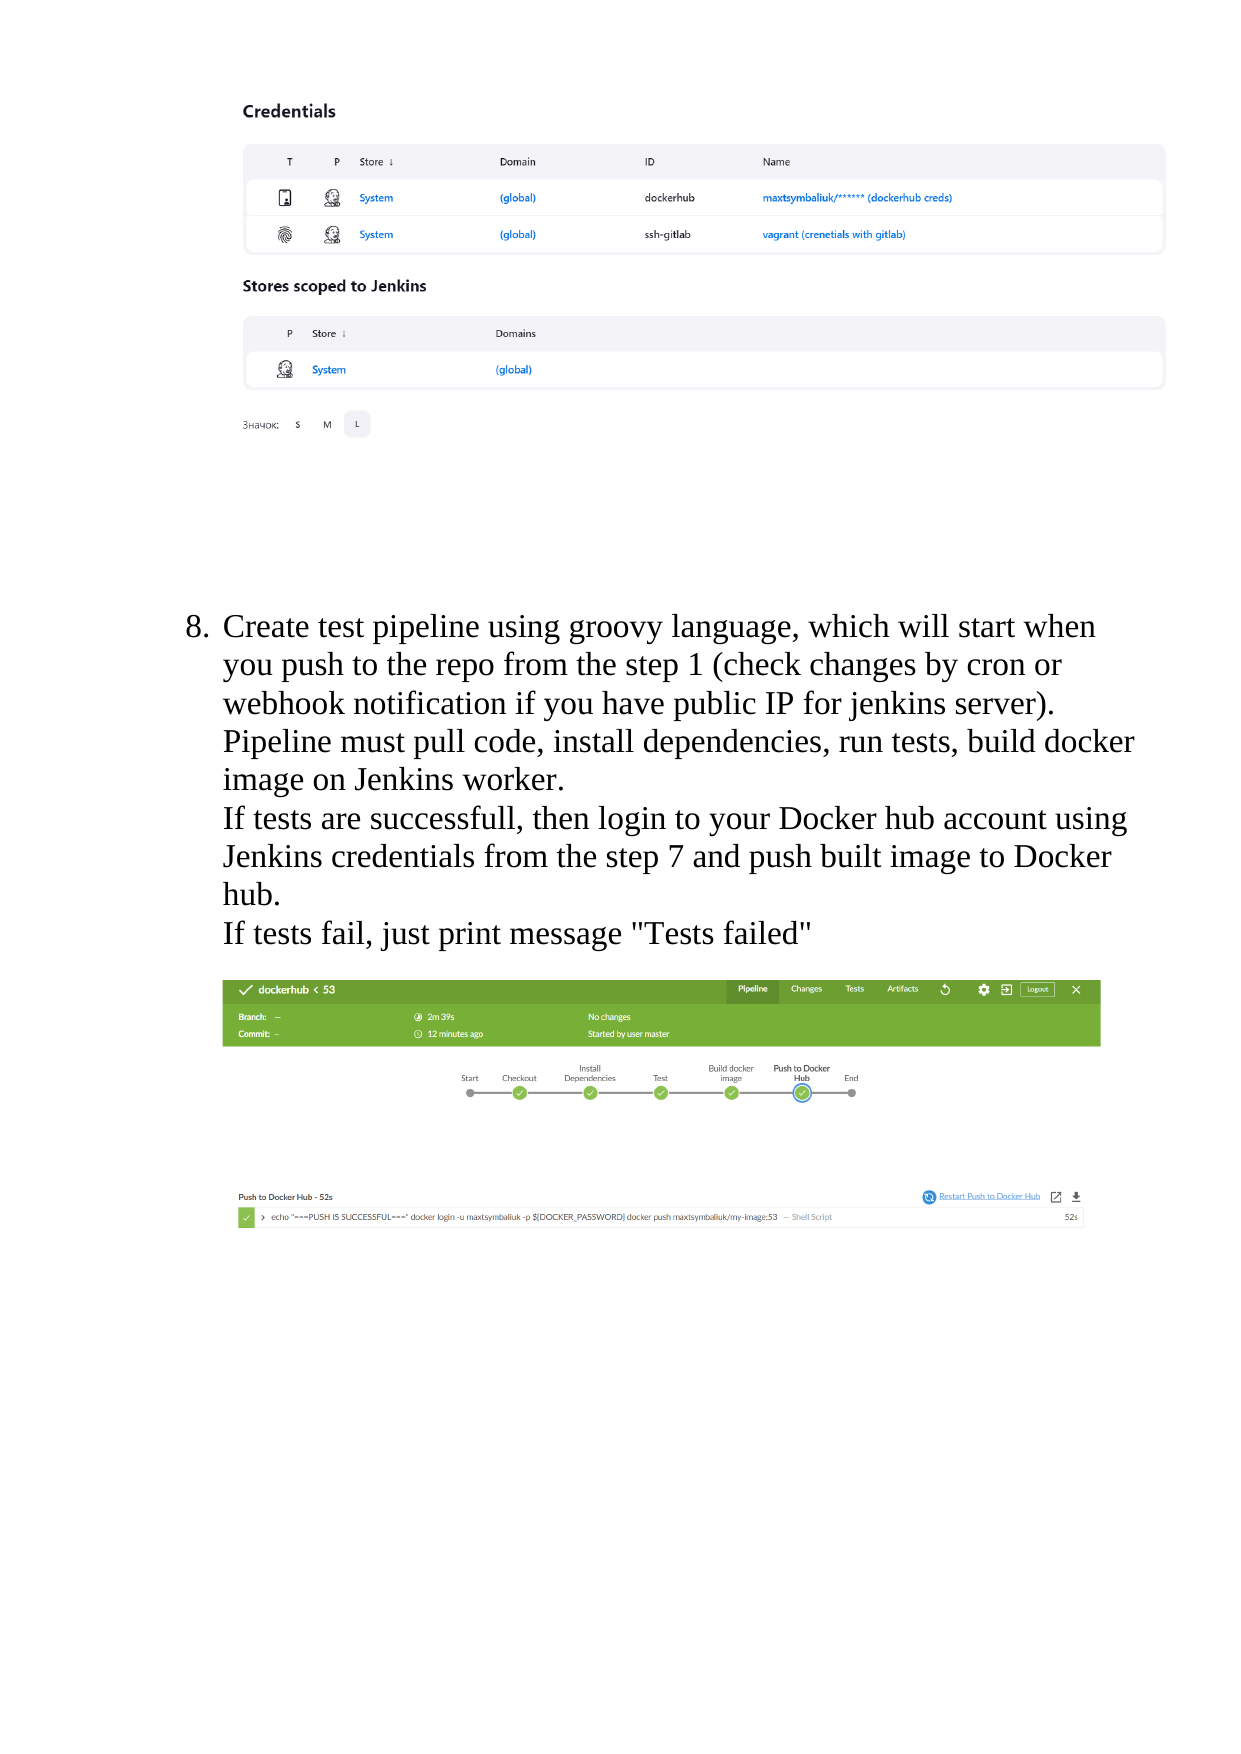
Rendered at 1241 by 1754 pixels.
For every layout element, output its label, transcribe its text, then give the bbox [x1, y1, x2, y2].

picture [222, 88, 1227, 440]
picture [222, 980, 1101, 1308]
list Create test pipeline using groovy language, which will start when you push to the repo from the step 1 (check changes by cron or webhook notification if you have public IP for jenkins server). Pipeline must pull code, install dependencies, run tests, build docker image on Jenkins worker. If tests are successfull, then login to your Docker hub account using Jenkins credentials from the step 7 and push built image to Docker hub. If tests fail, just print message "Tests failed" [185, 606, 1152, 951]
